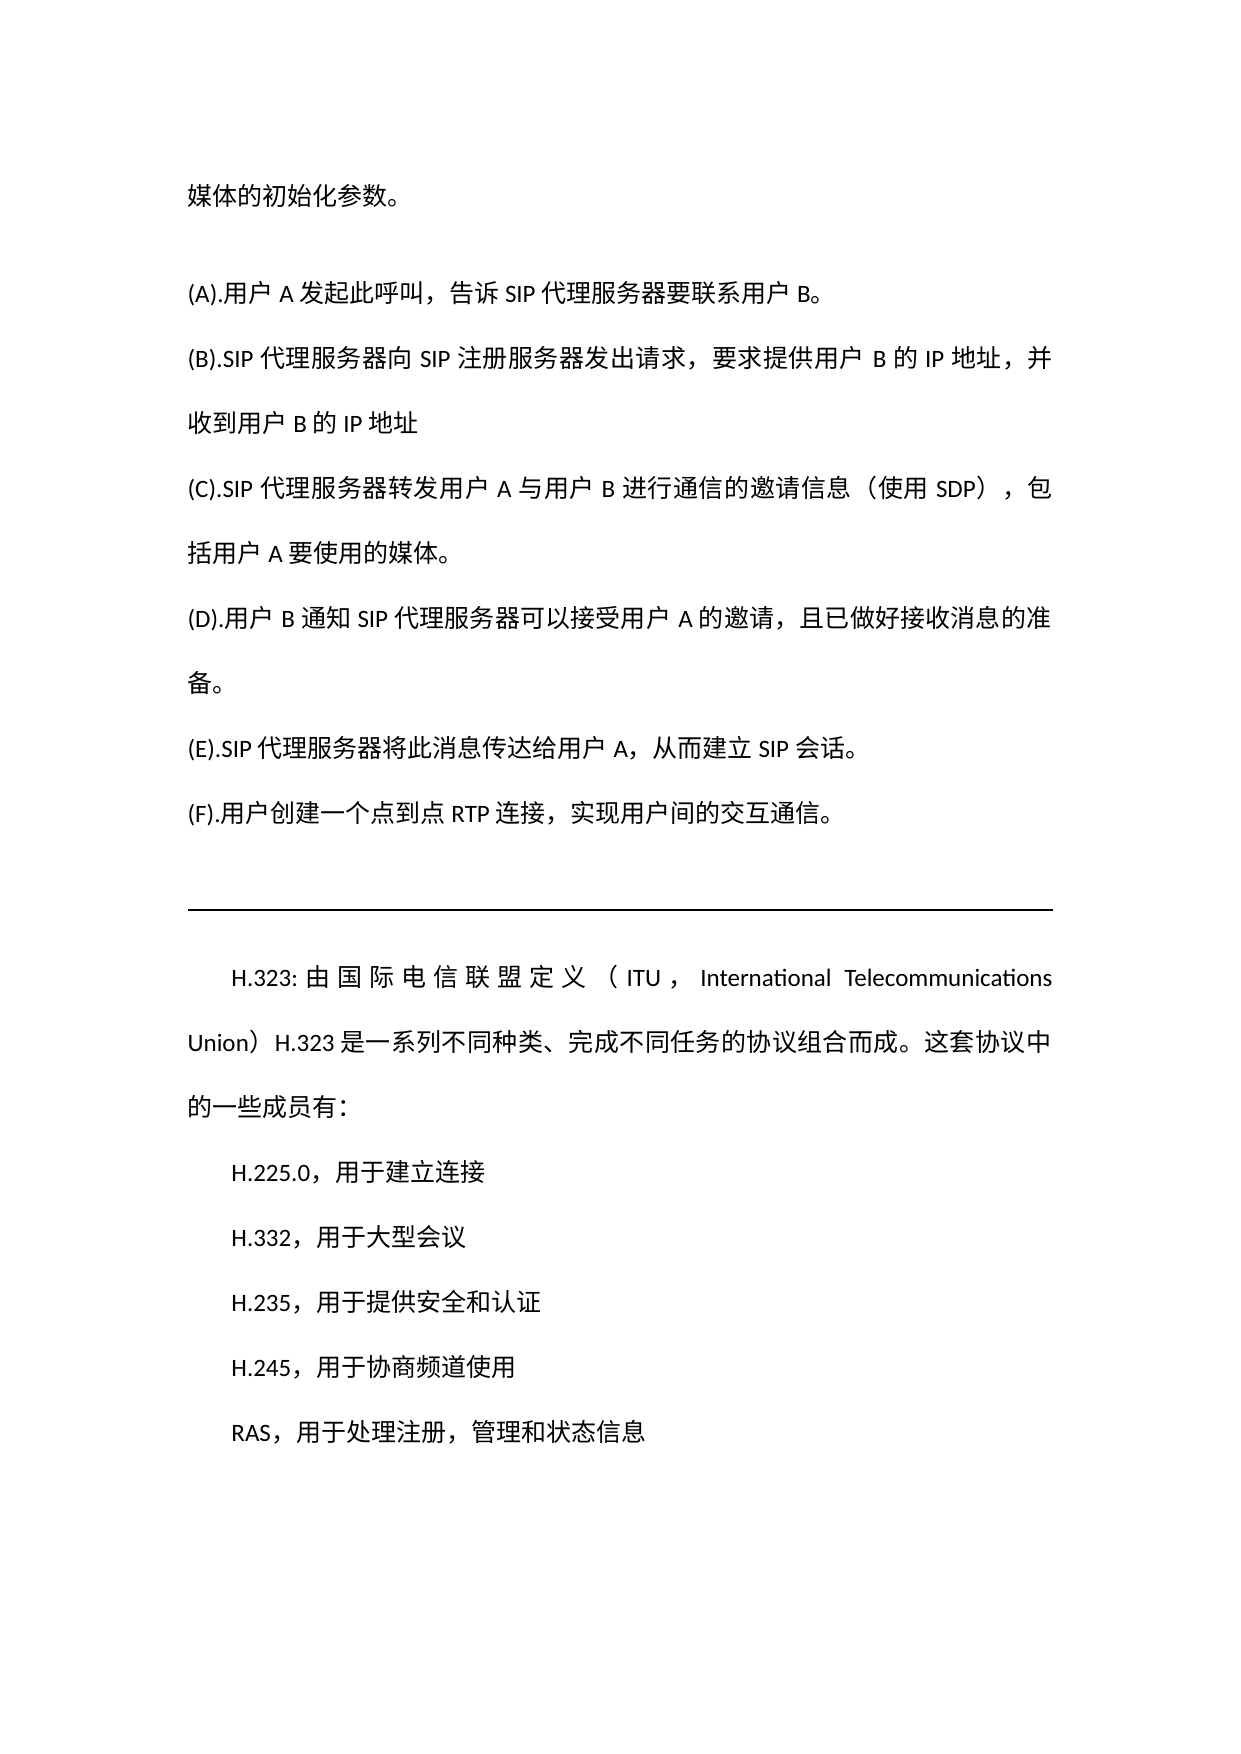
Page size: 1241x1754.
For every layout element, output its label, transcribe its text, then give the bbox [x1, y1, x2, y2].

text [187, 162, 1053, 227]
text (E).SIP 代理服务器将此消息传达给用户 A，从而建立 SIP 会话。 [187, 714, 1053, 779]
text (F).用户创建一个点到点 RTP 连接，实现用户间的交互通信。 [187, 779, 1053, 844]
text (C).SIP 代理服务器转发用户 A 与用户 B 进行通信的邀请信息（使用 SDP），包括用户 A 要使用的媒体。 [187, 454, 1053, 584]
text (D).用户 B 通知 SIP 代理服务器可以接受用户 A 的邀请，且已做好接收消息的准备。 [187, 584, 1053, 714]
text H.323:由国际电信联盟定义（ITU，International Telecommunications Union）H.323是一系列不同种类、完成不同任务的协议组合而成。这套协议中的一些成员有： H.225.0，用于建立连接 H.332，用于大型会议 H.235，用于提供安全和认证 H.245，用于协商频道使用 RAS，用于处理注册，管理和状态信息 [187, 943, 1053, 1463]
text (A).用户 A 发起此呼叫，告诉 SIP 代理服务器要联系用户 B。 [187, 259, 1053, 324]
text (B).SIP 代理服务器向 SIP 注册服务器发出请求，要求提供用户 B 的 IP 地址，并收到用户 B 的 IP 地址 [187, 324, 1053, 454]
